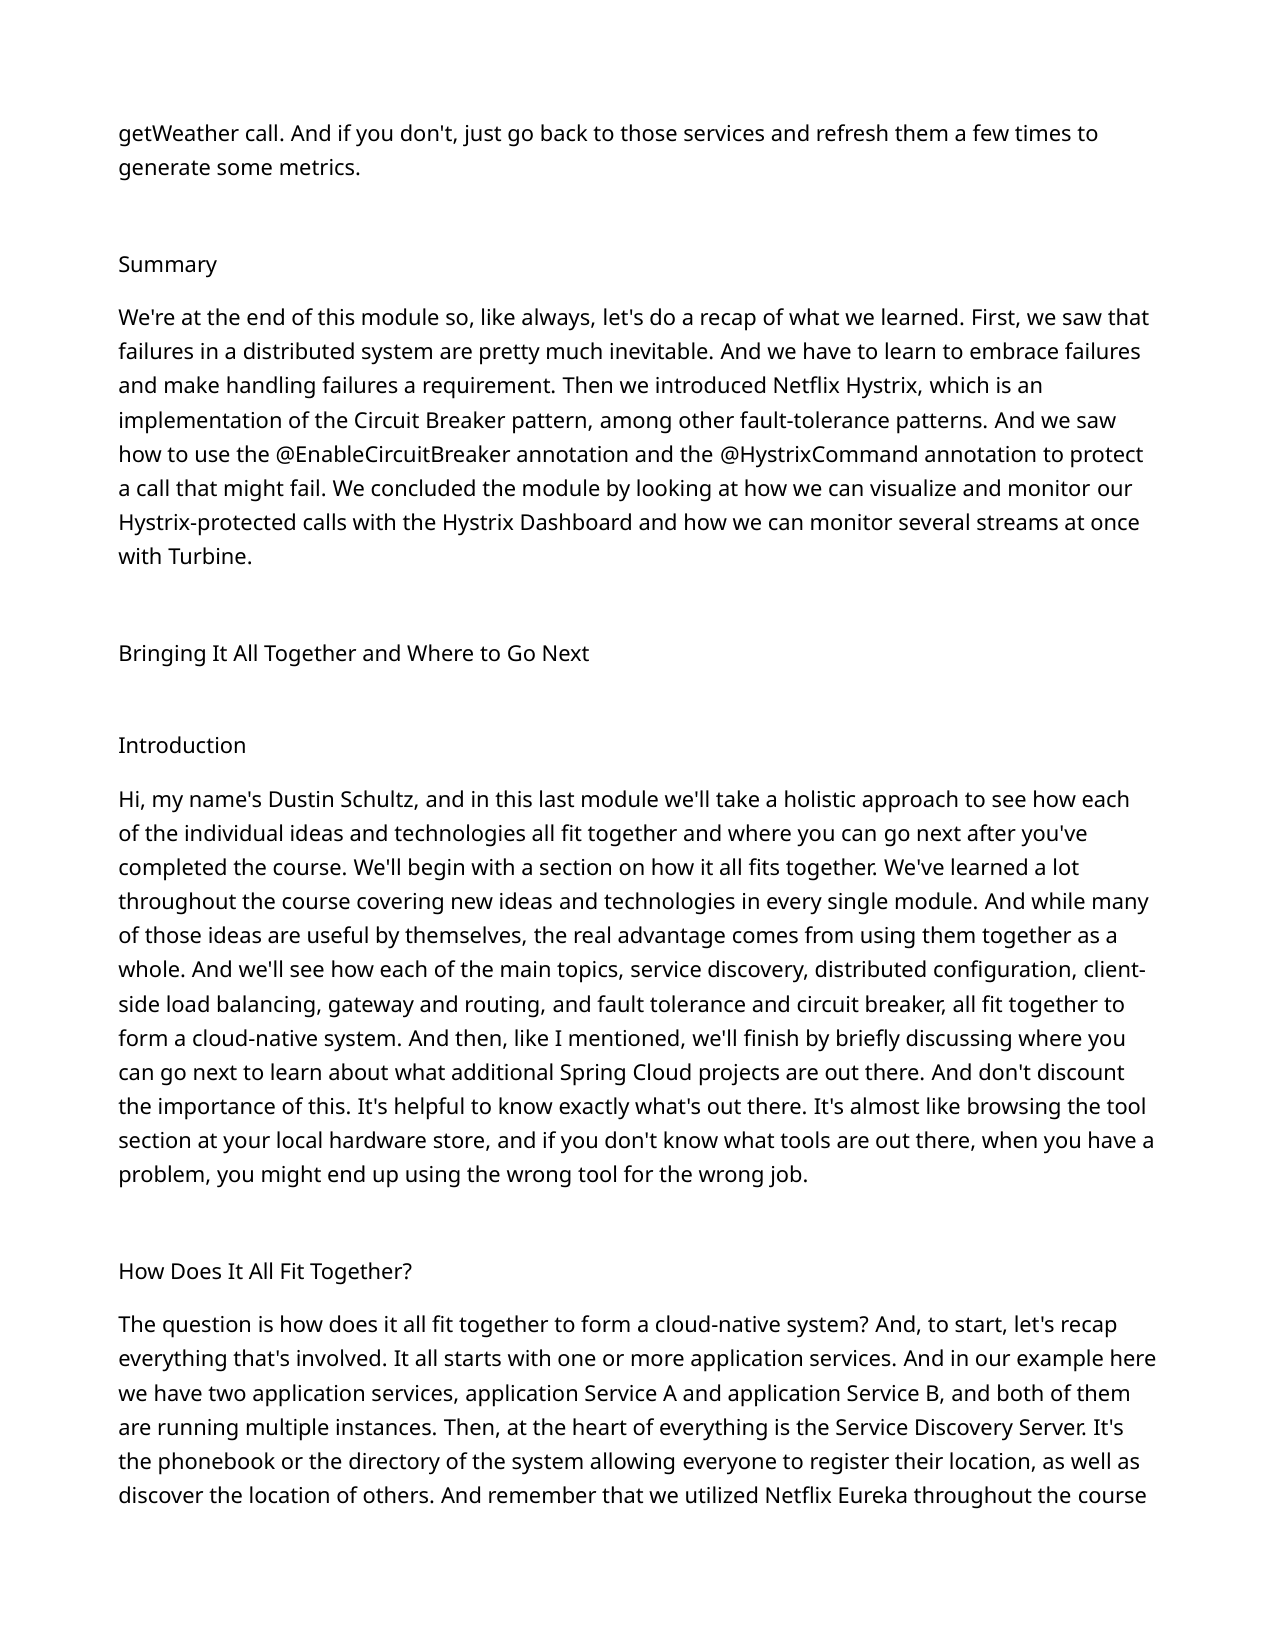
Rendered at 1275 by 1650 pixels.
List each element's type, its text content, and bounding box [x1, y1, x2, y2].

subtitle Summary [118, 249, 1157, 279]
text Hi, my name's Dustin Schultz, and in this last module we'll take a holistic approach to see how each of the individual ideas and technologies all fit together and where you can go next after you've completed the course. We'll begin with a section on how it all fits together. We've learned a lot throughout the course covering new ideas and technologies in every single module. And while many of those ideas are useful by themselves, the real advantage comes from using them together as a whole. And we'll see how each of the main topics, service discovery, distributed configuration, client-side load balancing, gateway and routing, and fault tolerance and circuit breaker, all fit together to form a cloud-native system. And then, like I mentioned, we'll finish by briefly discussing where you can go next to learn about what additional Spring Cloud projects are out there. And don't discount the importance of this. It's helpful to know exactly what's out there. It's almost like browsing the tool section at your local hardware store, and if you don't know what tools are out there, when you have a problem, you might end up using the wrong tool for the wrong job. [118, 783, 1157, 1189]
subtitle How Does It All Fit Together? [118, 1256, 1157, 1286]
text We're at the end of this module so, like always, let's do a recap of what we learned. First, we saw that failures in a distributed system are pretty much inevitable. And we have to learn to embrace failures and make handling failures a requirement. Then we introduced Netflix Hystrix, which is an implementation of the Circuit Breaker pattern, among other fault-tolerance patterns. And we saw how to use the @EnableCircuitBreaker annotation and the @HystrixCommand annotation to protect a call that might fail. We concluded the module by looking at how we can visualize and monitor our Hystrix-protected calls with the Hystrix Dashboard and how we can monitor several streams at once with Turbine. [118, 302, 1157, 571]
subtitle Introduction [118, 730, 1157, 760]
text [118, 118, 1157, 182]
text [118, 1309, 1157, 1510]
subtitle Bringing It All Together and Where to Go Next [118, 638, 1157, 668]
